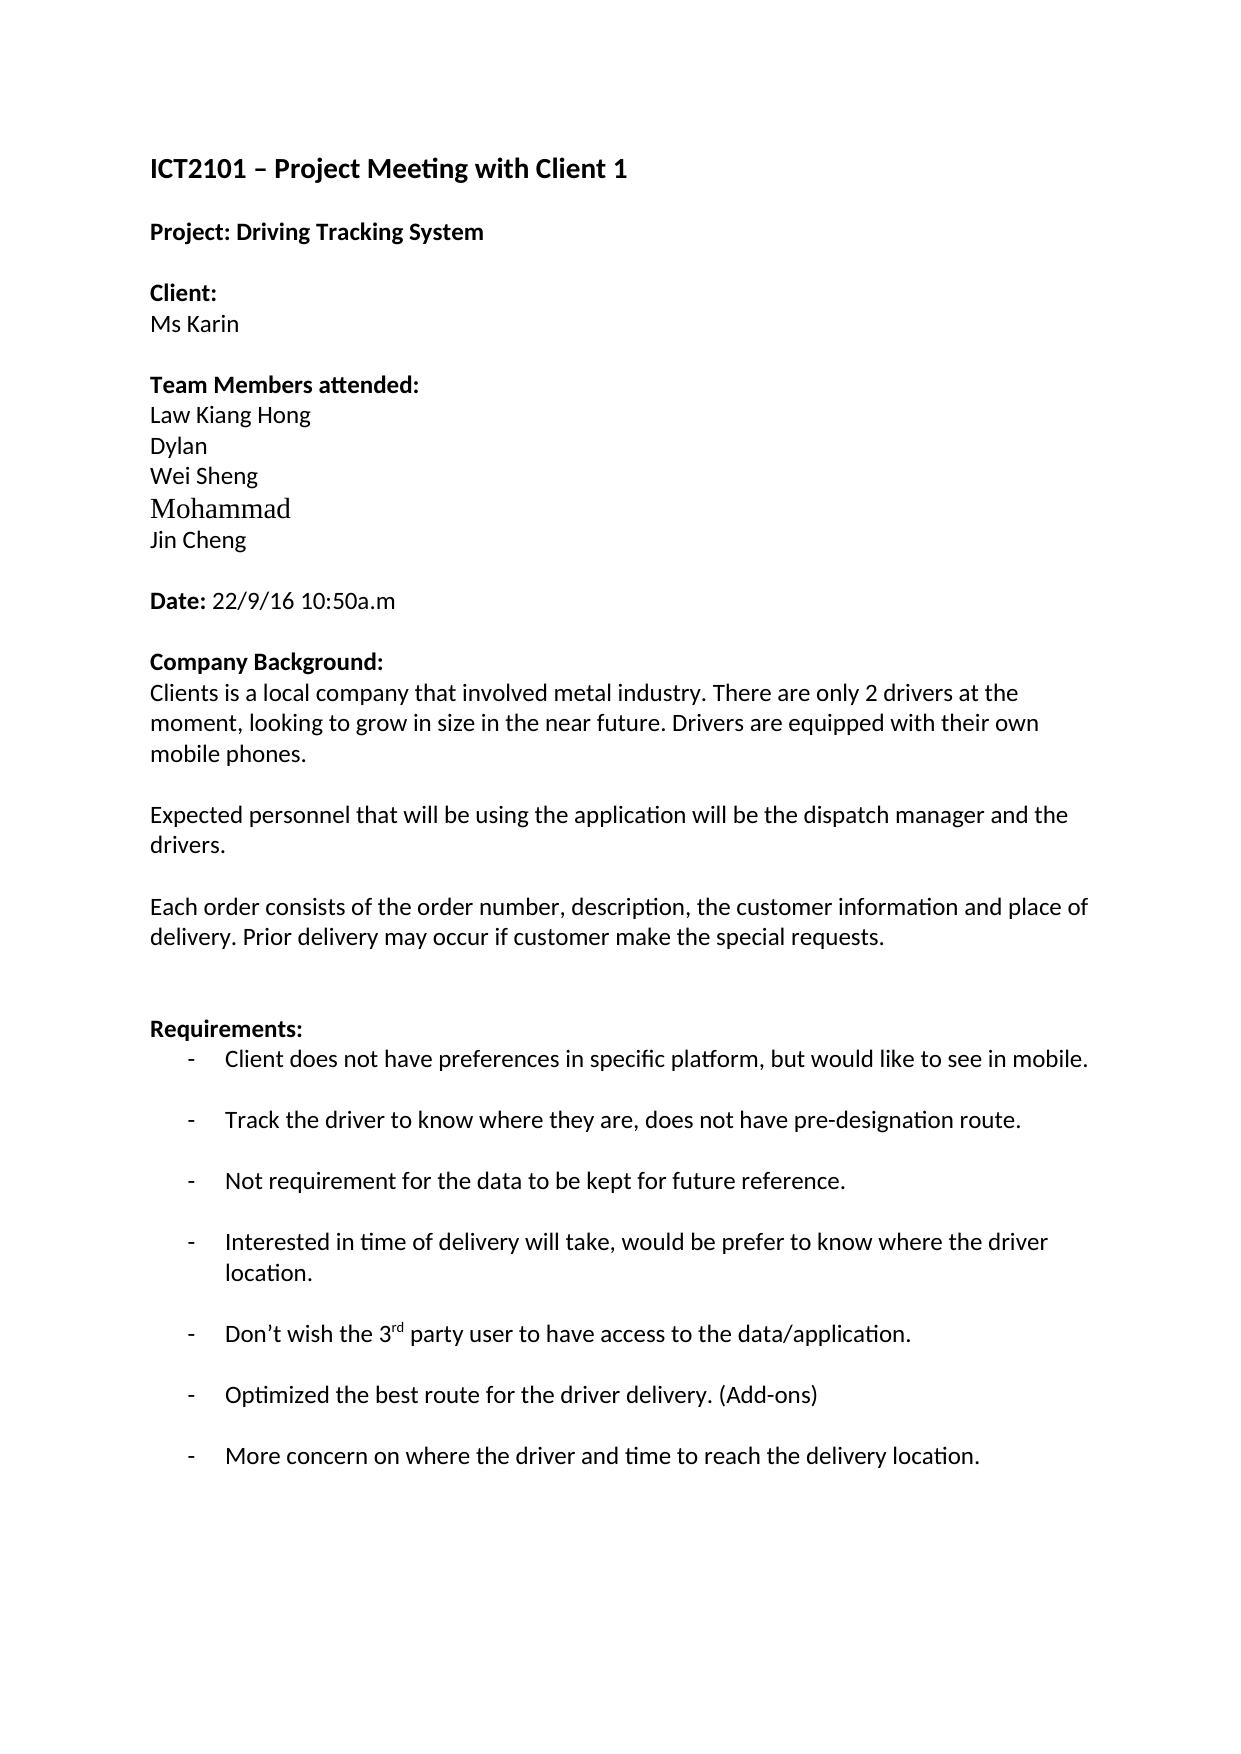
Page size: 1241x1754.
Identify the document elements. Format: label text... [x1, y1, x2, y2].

text Client: [150, 277, 1090, 308]
text Company Background: [150, 646, 1090, 677]
text Date: 22/9/16 10:50a.m [150, 585, 1090, 616]
list Don’t wish the 3rd party user to have access to the data/application. [187, 1318, 1090, 1348]
list Optimized the best route for the driver delivery. (Add-ons) [187, 1379, 1090, 1409]
text Wei Sheng [150, 460, 1090, 491]
list Track the driver to know where they are, does not have pre-designation route. [187, 1104, 1090, 1135]
list Not requirement for the data to be kept for future reference. [187, 1165, 1090, 1196]
text Expected personnel that will be using the application will be the dispatch manager and the drivers. [150, 799, 1090, 860]
text ICT2101 – Project Meeting with Client 1 [150, 150, 1090, 186]
list Client does not have preferences in specific platform, but would like to see in mobile. [187, 1043, 1090, 1074]
text Requirements: [150, 1013, 1090, 1043]
text Team Members attended: [150, 369, 1090, 399]
text Jin Cheng [150, 524, 1090, 555]
text Mohammad [150, 491, 1090, 524]
text Clients is a local company that involved metal industry. There are only 2 drivers at the moment, looking to grow in size in the near future. Drivers are equipped with their own mobile phones. [150, 677, 1090, 768]
list More concern on where the driver and time to reach the delivery location. [187, 1440, 1090, 1471]
text Law Kiang Hong [150, 399, 1090, 430]
text Ms Karin [150, 308, 1090, 338]
text Dylan [150, 430, 1090, 460]
list Interested in time of delivery will take, would be prefer to know where the driver location. [187, 1226, 1090, 1287]
text Each order consists of the order number, description, the customer information and place of delivery. Prior delivery may occur if customer make the special requests. [150, 891, 1090, 952]
text Project: Driving Tracking System [150, 216, 1090, 247]
